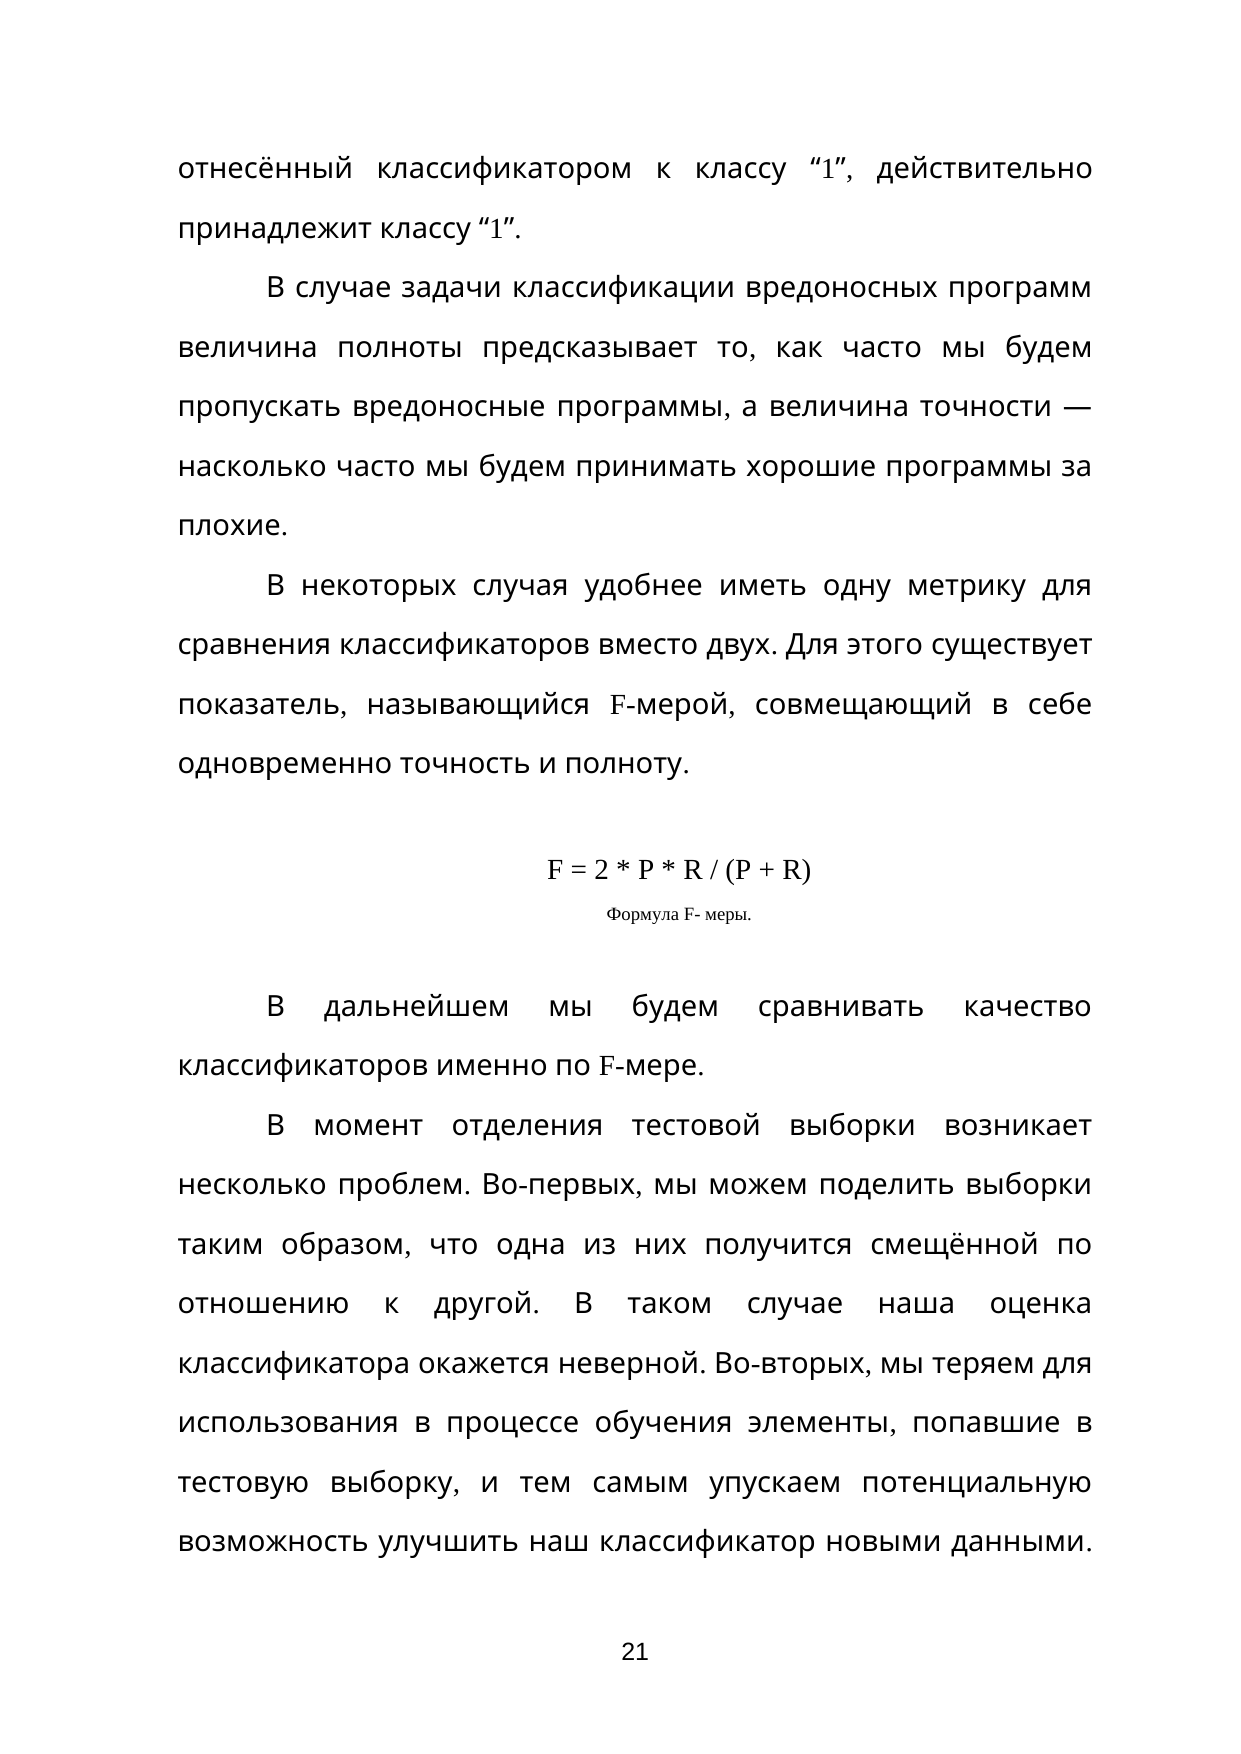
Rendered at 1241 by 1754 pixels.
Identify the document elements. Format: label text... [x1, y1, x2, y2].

text В некоторых случая удобнее иметь одну метрику для сравнения классификаторов вместо двух. Для этого существует показатель, называющийся F-мерой, совмещающий в себе одновременно точность и полноту. [177, 564, 1093, 782]
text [177, 148, 1093, 247]
text В случае задачи классификации вредоносных программ величина полноты предсказывает то, как часто мы будем пропускать вредоносные программы, а величина точности — насколько часто мы будем принимать хорошие программы за плохие. [177, 267, 1093, 544]
text F = 2 * P * R / (P + R) [177, 852, 1093, 886]
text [177, 1104, 1093, 1560]
text Формула F- меры. [177, 902, 1093, 924]
text В дальнейшем мы будем сравнивать качество классификаторов именно по F-мере. [177, 985, 1093, 1084]
